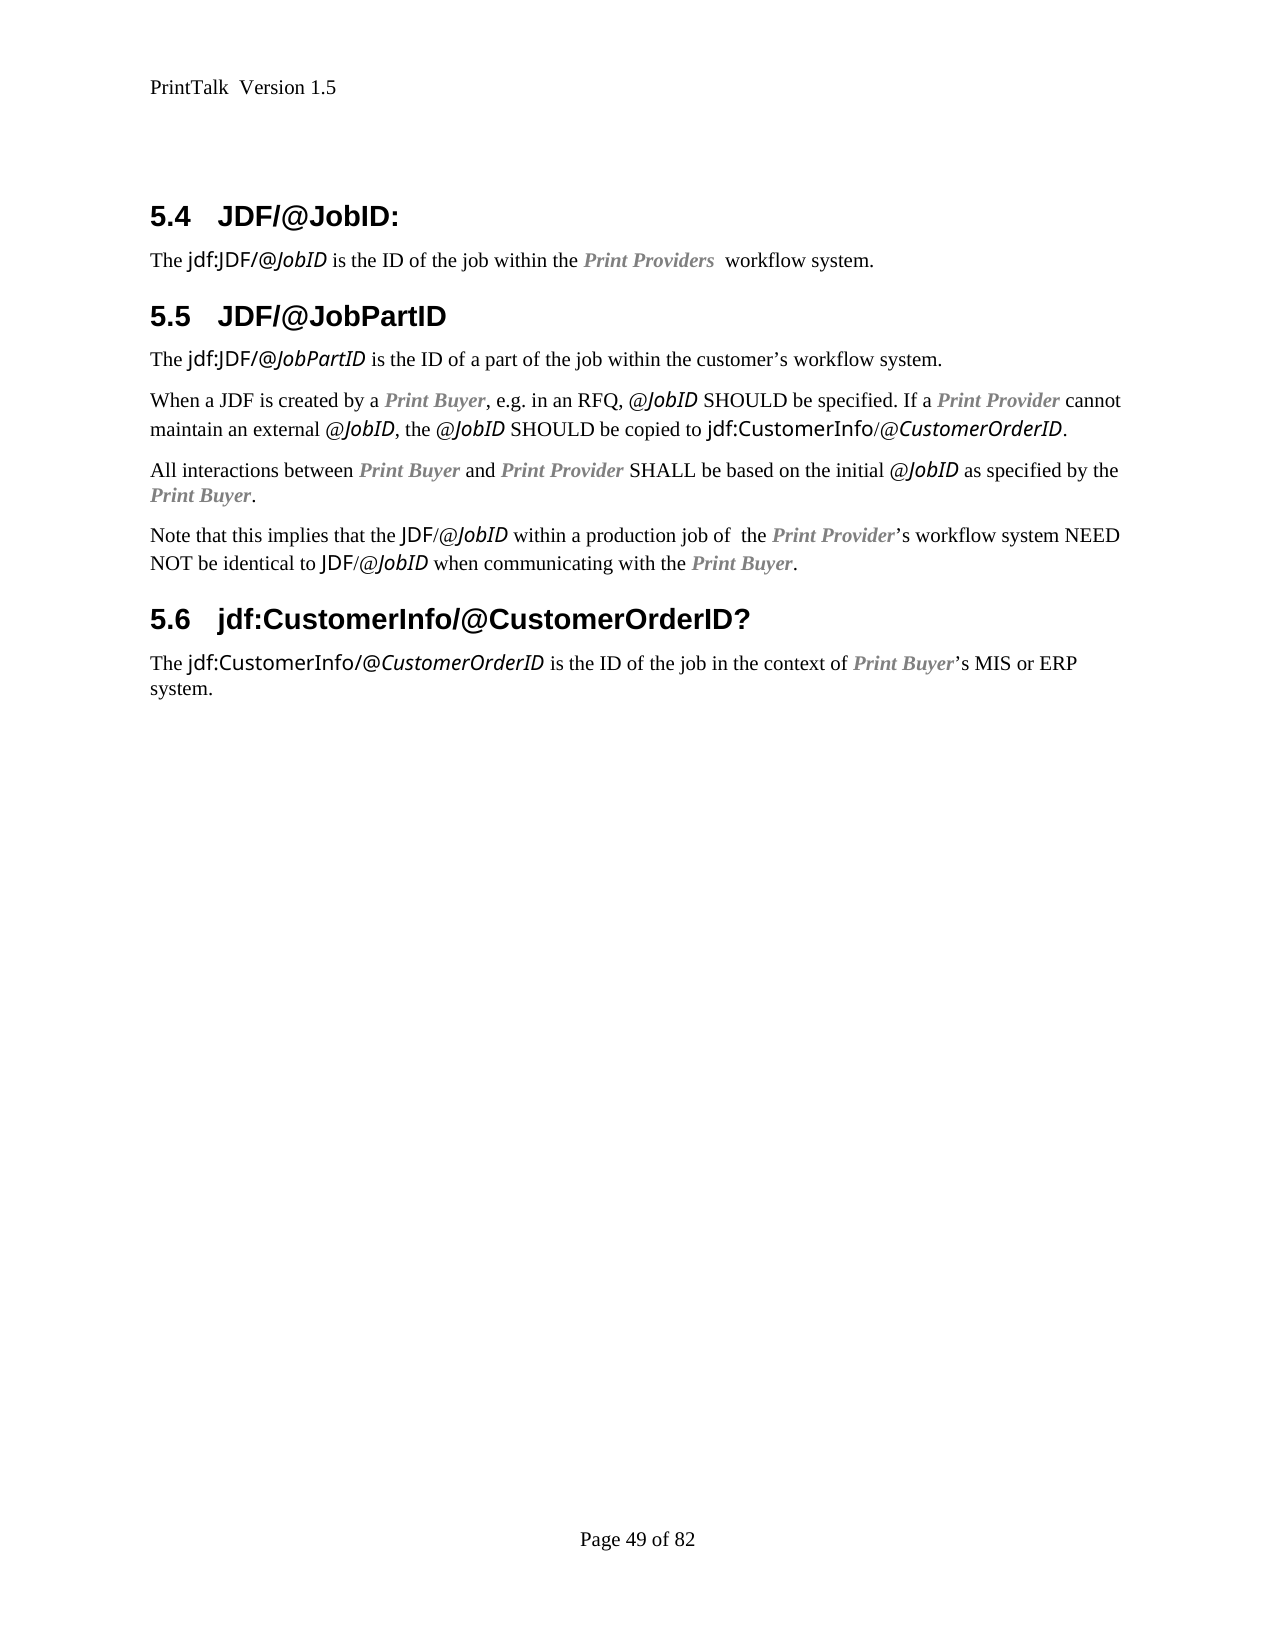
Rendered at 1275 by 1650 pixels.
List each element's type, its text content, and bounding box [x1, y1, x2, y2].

subtitle JDF/@JobPartID [150, 298, 1125, 332]
text The jdf:CustomerInfo/@CustomerOrderID is the ID of the job in the context of Print Buyer’s MIS or ERP system. [150, 648, 1125, 700]
text The jdf:JDF/@JobPartID is the ID of a part of the job within the customer’s workflow system. [150, 344, 1125, 373]
subtitle jdf:CustomerInfo/@CustomerOrderID? [150, 602, 1125, 635]
subtitle JDF/@JobID: [150, 199, 1125, 233]
